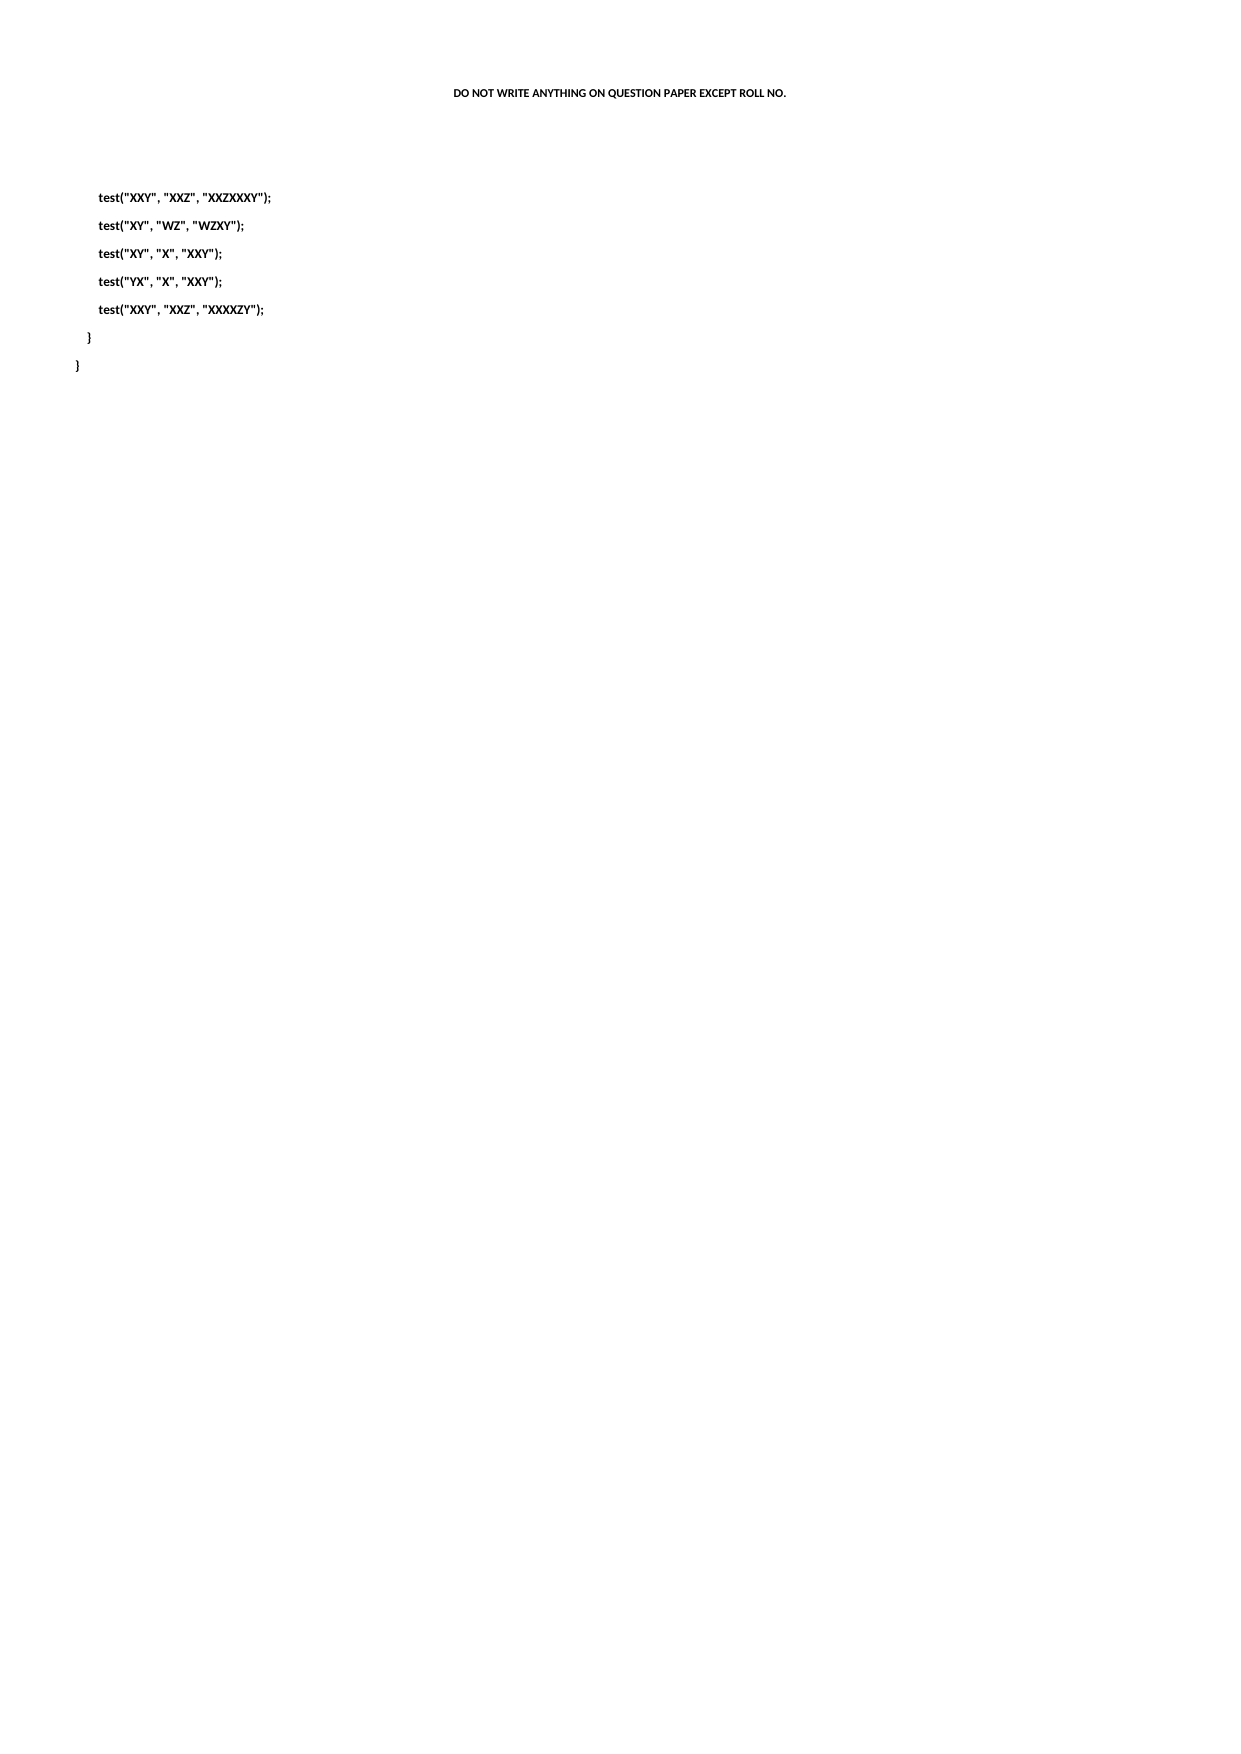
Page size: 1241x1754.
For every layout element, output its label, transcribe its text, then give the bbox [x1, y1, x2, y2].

text test("XXY", "XXZ", "XXXXZY"); [75, 290, 1165, 318]
text test("YX", "X", "XXY"); [75, 262, 1165, 290]
text } [75, 318, 1165, 346]
text } [75, 346, 1165, 374]
text test("XY", "X", "XXY"); [75, 234, 1165, 262]
text test("XXY", "XXZ", "XXZXXXY"); [75, 178, 1165, 206]
text test("XY", "WZ", "WZXY"); [75, 206, 1165, 234]
